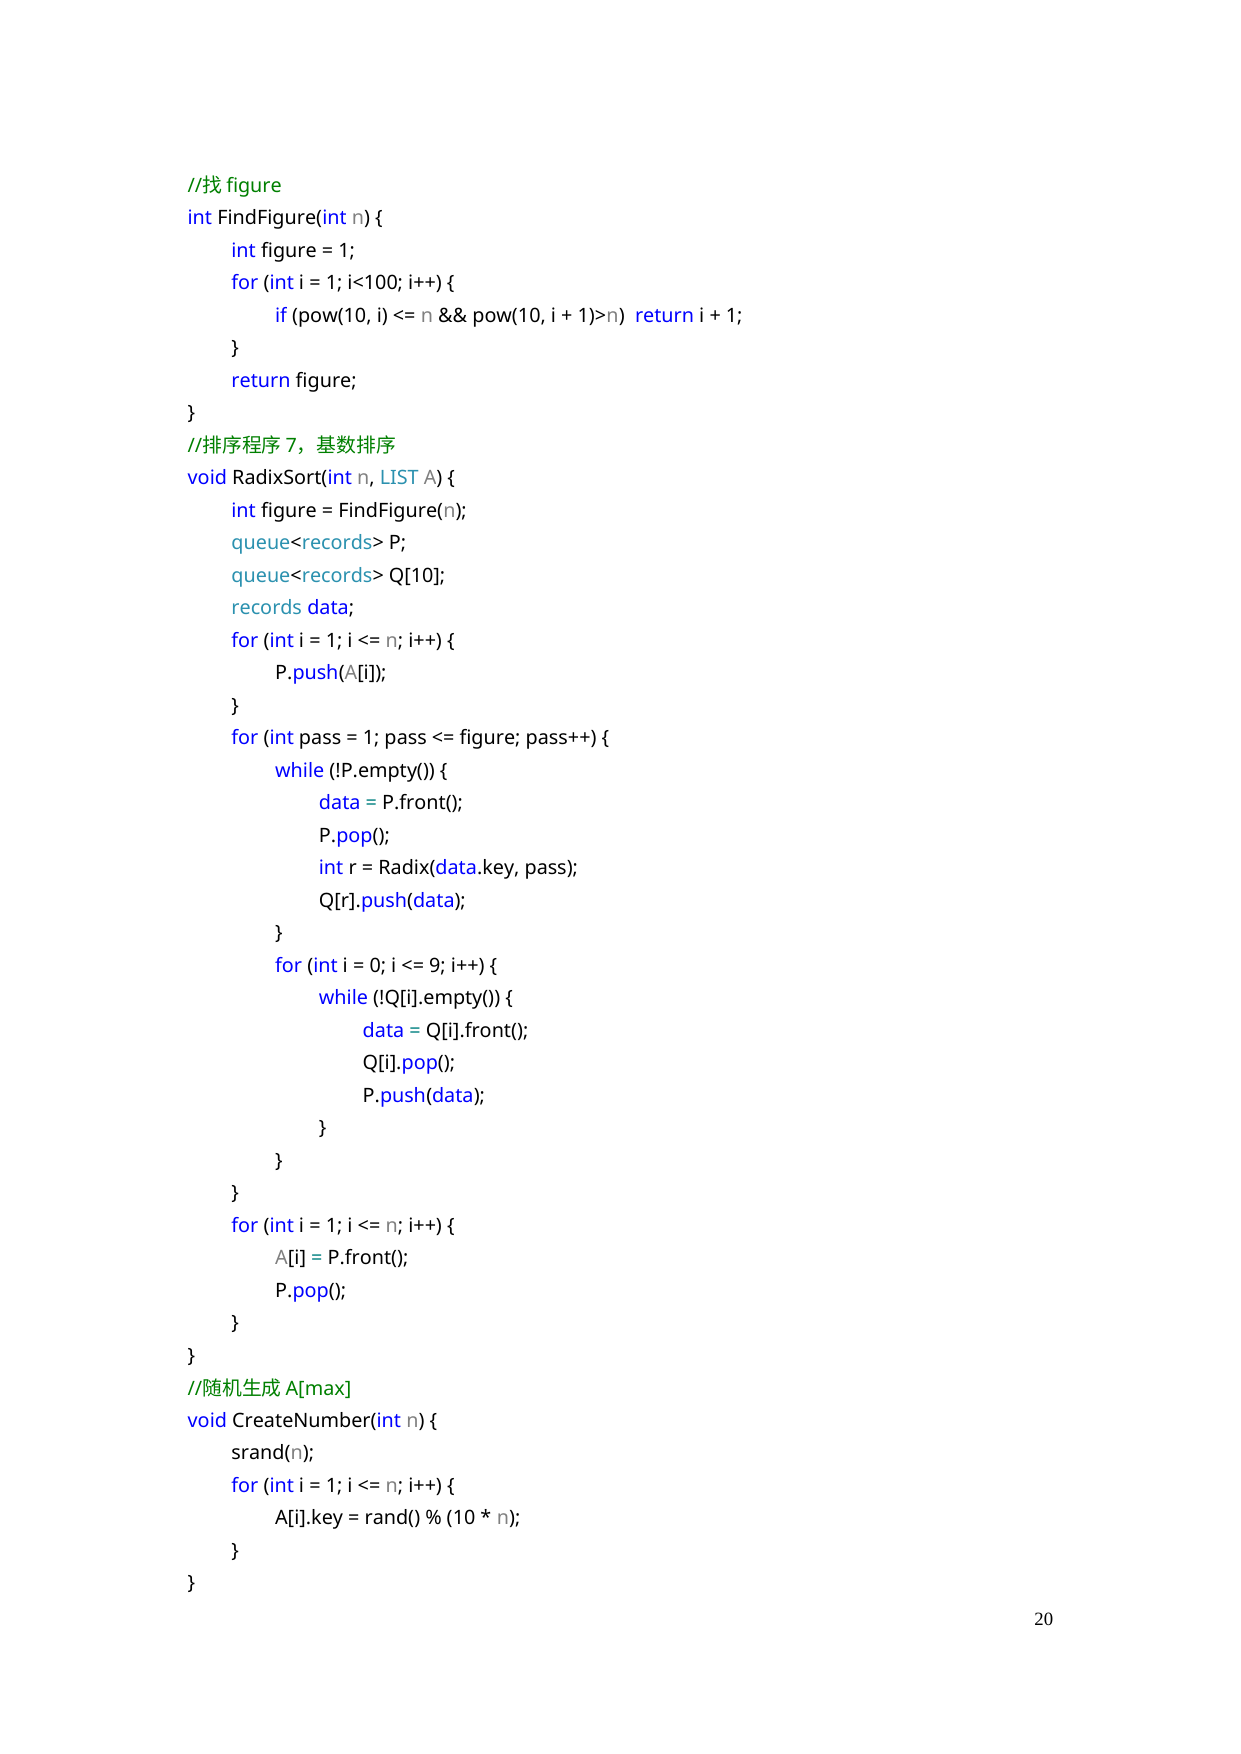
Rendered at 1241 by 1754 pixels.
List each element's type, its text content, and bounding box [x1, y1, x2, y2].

text for (int i = 0; i <= 9; i++) { [187, 948, 1053, 981]
text for (int pass = 1; pass <= figure; pass++) { [187, 721, 1053, 753]
text void RadixSort(int n, LIST A) { [187, 461, 1053, 493]
text } [187, 396, 1053, 428]
text P.push(A[i]); [187, 656, 1053, 688]
text int figure = FindFigure(n); [187, 493, 1053, 526]
text int r = Radix(data.key, pass); [187, 851, 1053, 883]
text } [187, 1176, 1053, 1208]
text } [187, 1143, 1053, 1176]
text int FindFigure(int n) { [187, 201, 1053, 233]
text data = Q[i].front(); [187, 1013, 1053, 1046]
text Q[r].push(data); [187, 883, 1053, 916]
text } [187, 916, 1053, 948]
text P.push(data); [187, 1078, 1053, 1111]
text } [187, 1306, 1053, 1338]
text int figure = 1; [187, 233, 1053, 266]
text if (pow(10, i) <= n && pow(10, i + 1)>n) return i + 1; [187, 298, 1053, 331]
text while (!Q[i].empty()) { [187, 981, 1053, 1013]
text for (int i = 1; i<100; i++) { [187, 266, 1053, 298]
text } [187, 1533, 1053, 1566]
text P.pop(); [187, 818, 1053, 851]
text srand(n); [187, 1436, 1053, 1468]
text for (int i = 1; i <= n; i++) { [187, 1468, 1053, 1501]
text void CreateNumber(int n) { [187, 1403, 1053, 1436]
text for (int i = 1; i <= n; i++) { [187, 623, 1053, 656]
text A[i].key = rand() % (10 * n); [187, 1501, 1053, 1533]
text //随机生成A[max] [187, 1371, 1053, 1403]
text } [187, 1338, 1053, 1371]
text } [187, 688, 1053, 721]
text records data; [187, 591, 1053, 623]
text //找figure [187, 168, 1053, 201]
text } [187, 1111, 1053, 1143]
text for (int i = 1; i <= n; i++) { [187, 1208, 1053, 1241]
text P.pop(); [187, 1273, 1053, 1306]
text //排序程序7，基数排序 [187, 428, 1053, 461]
text while (!P.empty()) { [187, 753, 1053, 786]
text return figure; [187, 363, 1053, 396]
text data = P.front(); [187, 786, 1053, 818]
text queue<records> Q[10]; [187, 558, 1053, 591]
text } [187, 331, 1053, 363]
text queue<records> P; [187, 526, 1053, 558]
text } [187, 1566, 1053, 1598]
text A[i] = P.front(); [187, 1241, 1053, 1273]
text Q[i].pop(); [187, 1046, 1053, 1078]
